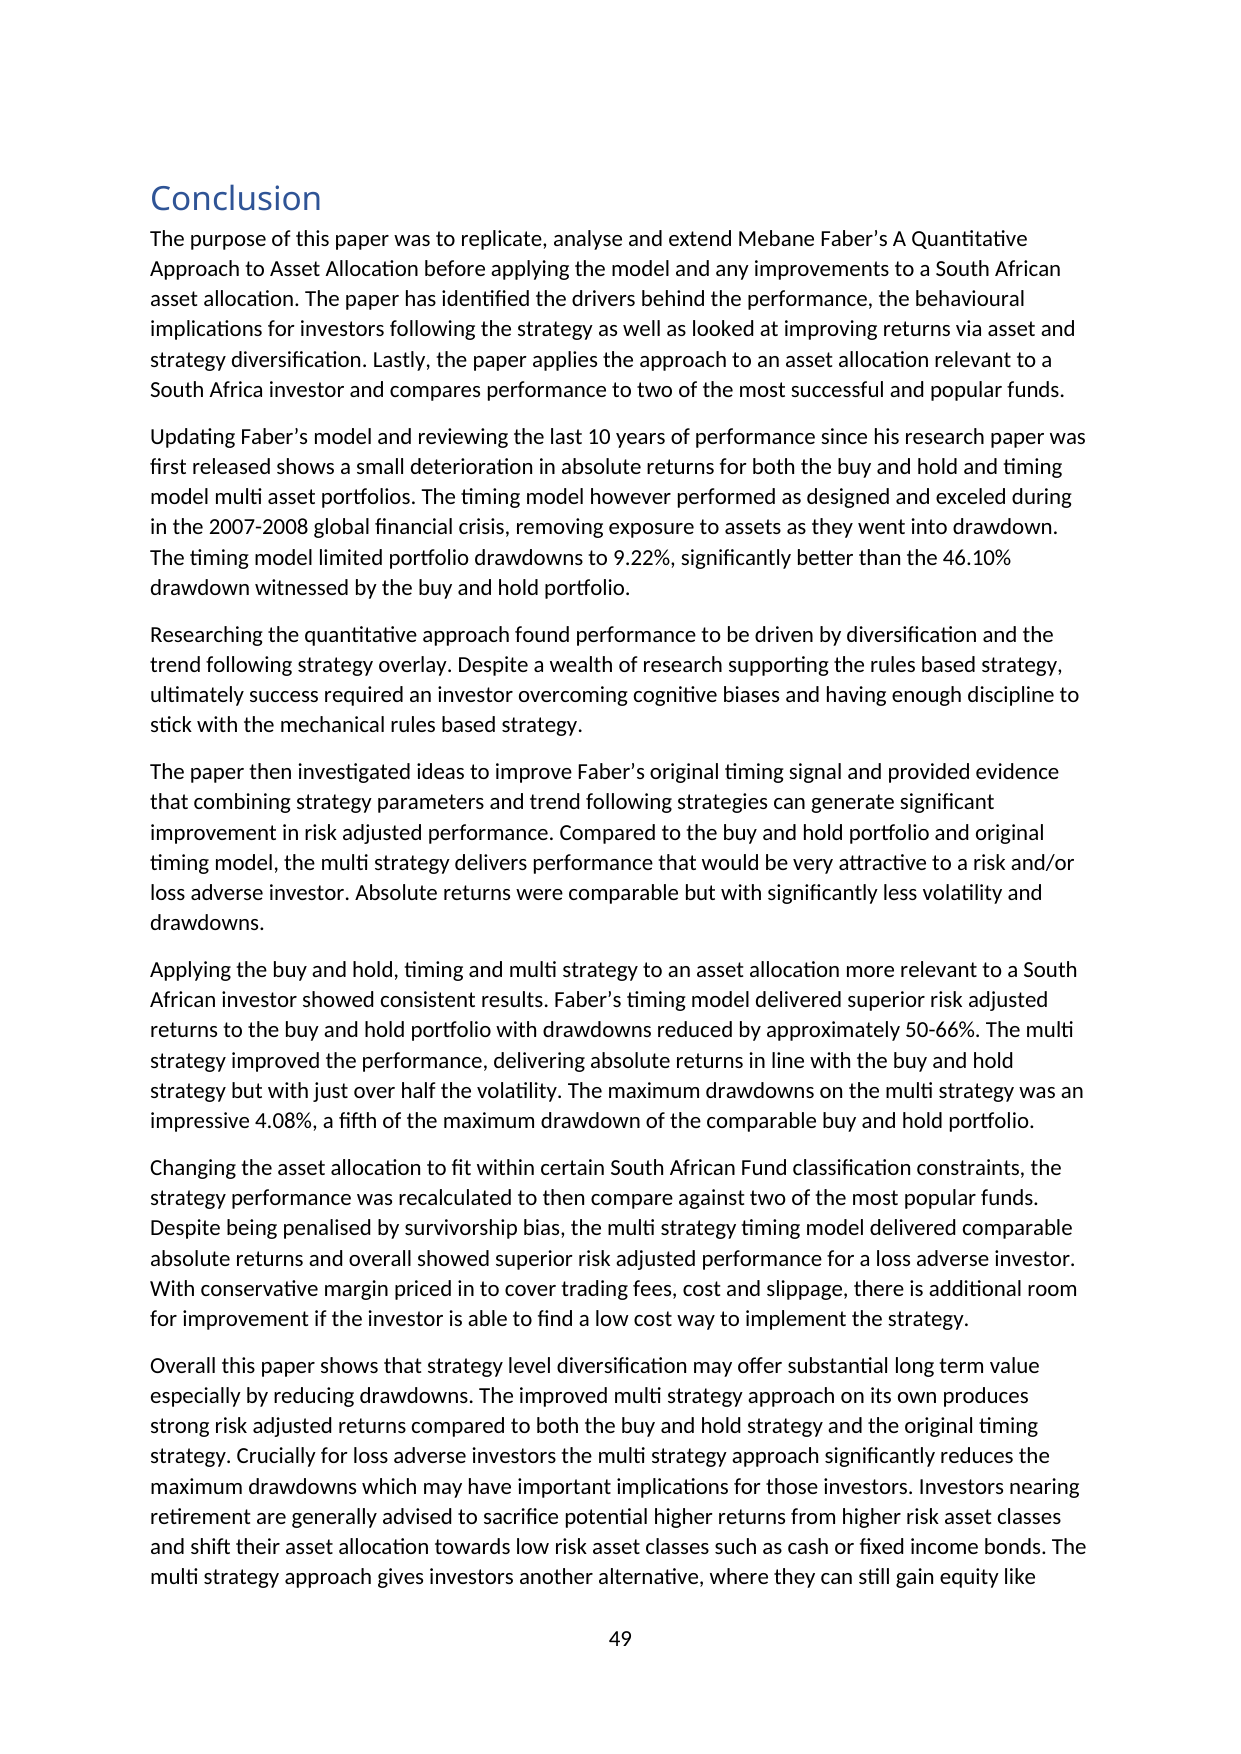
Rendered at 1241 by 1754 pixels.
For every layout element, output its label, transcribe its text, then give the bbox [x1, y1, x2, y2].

text The paper then investigated ideas to improve Faber’s original timing signal and provided evidence that combining strategy parameters and trend following strategies can generate significant improvement in risk adjusted performance. Compared to the buy and hold portfolio and original timing model, the multi strategy delivers performance that would be very attractive to a risk and/or loss adverse investor. Absolute returns were comparable but with significantly less volatility and drawdowns. [150, 757, 1090, 936]
subtitle Conclusion [150, 175, 1090, 220]
text Applying the buy and hold, timing and multi strategy to an asset allocation more relevant to a South African investor showed consistent results. Faber’s timing model delivered superior risk adjusted returns to the buy and hold portfolio with drawdowns reduced by approximately 50-66%. The multi strategy improved the performance, delivering absolute returns in line with the buy and hold strategy but with just over half the volatility. The maximum drawdowns on the multi strategy was an impressive 4.08%, a fifth of the maximum drawdown of the comparable buy and hold portfolio. [150, 955, 1090, 1134]
text Updating Faber’s model and reviewing the last 10 years of performance since his research paper was first released shows a small deterioration in absolute returns for both the buy and hold and timing model multi asset portfolios. The timing model however performed as designed and exceled during in the 2007-2008 global financial crisis, removing exposure to assets as they went into drawdown. The timing model limited portfolio drawdowns to 9.22%, significantly better than the 46.10% drawdown witnessed by the buy and hold portfolio. [150, 422, 1090, 601]
text Changing the asset allocation to fit within certain South African Fund classification constraints, the strategy performance was recalculated to then compare against two of the most popular funds. Despite being penalised by survivorship bias, the multi strategy timing model delivered comparable absolute returns and overall showed superior risk adjusted performance for a loss adverse investor. With conservative margin priced in to cover trading fees, cost and slippage, there is additional room for improvement if the investor is able to find a low cost way to implement the strategy. [150, 1153, 1090, 1332]
text Researching the quantitative approach found performance to be driven by diversification and the trend following strategy overlay. Despite a wealth of research supporting the rules based strategy, ultimately success required an investor overcoming cognitive biases and having enough discipline to stick with the mechanical rules based strategy. [150, 620, 1090, 738]
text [150, 1351, 1090, 1591]
text The purpose of this paper was to replicate, analyse and extend Mebane Faber’s A Quantitative Approach to Asset Allocation before applying the model and any improvements to a South African asset allocation. The paper has identified the drivers behind the performance, the behavioural implications for investors following the strategy as well as looked at improving returns via asset and strategy diversification. Lastly, the paper applies the approach to an asset allocation relevant to a South Africa investor and compares performance to two of the most successful and popular funds. [150, 224, 1090, 403]
